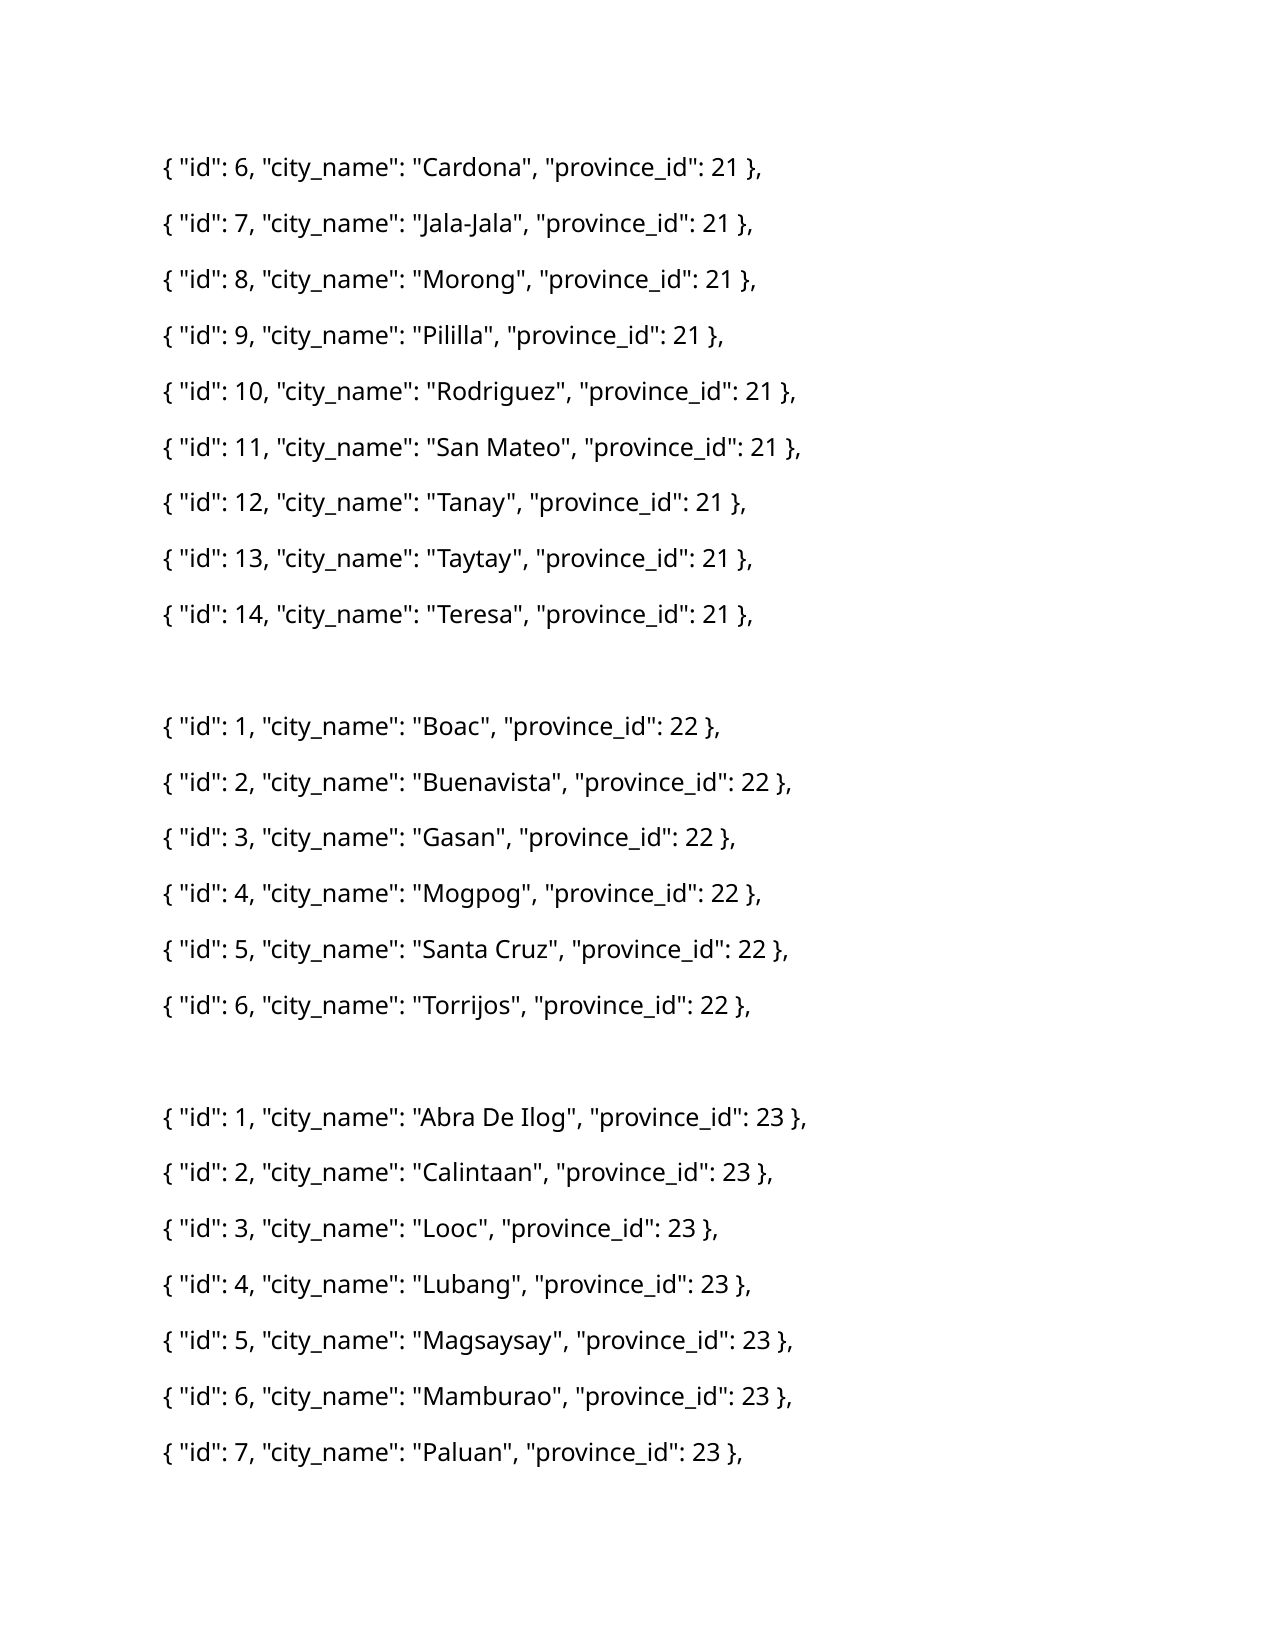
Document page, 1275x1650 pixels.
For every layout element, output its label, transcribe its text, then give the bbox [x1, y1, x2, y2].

text { "id": 7, "city_name": "Jala-Jala", "province_id": 21 }, [150, 206, 1125, 240]
text { "id": 5, "city_name": "Magsaysay", "province_id": 23 }, [150, 1322, 1125, 1357]
text { "id": 2, "city_name": "Calintaan", "province_id": 23 }, [150, 1155, 1125, 1189]
text { "id": 7, "city_name": "Paluan", "province_id": 23 }, [150, 1434, 1125, 1468]
text { "id": 10, "city_name": "Rodriguez", "province_id": 21 }, [150, 373, 1125, 407]
text { "id": 1, "city_name": "Abra De Ilog", "province_id": 23 }, [150, 1099, 1125, 1133]
text { "id": 1, "city_name": "Boac", "province_id": 22 }, [150, 708, 1125, 742]
text { "id": 6, "city_name": "Torrijos", "province_id": 22 }, [150, 987, 1125, 1022]
text { "id": 6, "city_name": "Cardona", "province_id": 21 }, [150, 150, 1125, 184]
text { "id": 9, "city_name": "Pililla", "province_id": 21 }, [150, 317, 1125, 352]
text { "id": 3, "city_name": "Looc", "province_id": 23 }, [150, 1211, 1125, 1245]
text { "id": 4, "city_name": "Mogpog", "province_id": 22 }, [150, 876, 1125, 910]
text { "id": 4, "city_name": "Lubang", "province_id": 23 }, [150, 1267, 1125, 1301]
text { "id": 12, "city_name": "Tanay", "province_id": 21 }, [150, 485, 1125, 519]
text { "id": 14, "city_name": "Teresa", "province_id": 21 }, [150, 597, 1125, 631]
text { "id": 2, "city_name": "Buenavista", "province_id": 22 }, [150, 764, 1125, 798]
text { "id": 5, "city_name": "Santa Cruz", "province_id": 22 }, [150, 932, 1125, 966]
text { "id": 6, "city_name": "Mamburao", "province_id": 23 }, [150, 1378, 1125, 1412]
text { "id": 8, "city_name": "Morong", "province_id": 21 }, [150, 262, 1125, 296]
text { "id": 3, "city_name": "Gasan", "province_id": 22 }, [150, 820, 1125, 854]
text { "id": 13, "city_name": "Taytay", "province_id": 21 }, [150, 541, 1125, 575]
text { "id": 11, "city_name": "San Mateo", "province_id": 21 }, [150, 429, 1125, 463]
